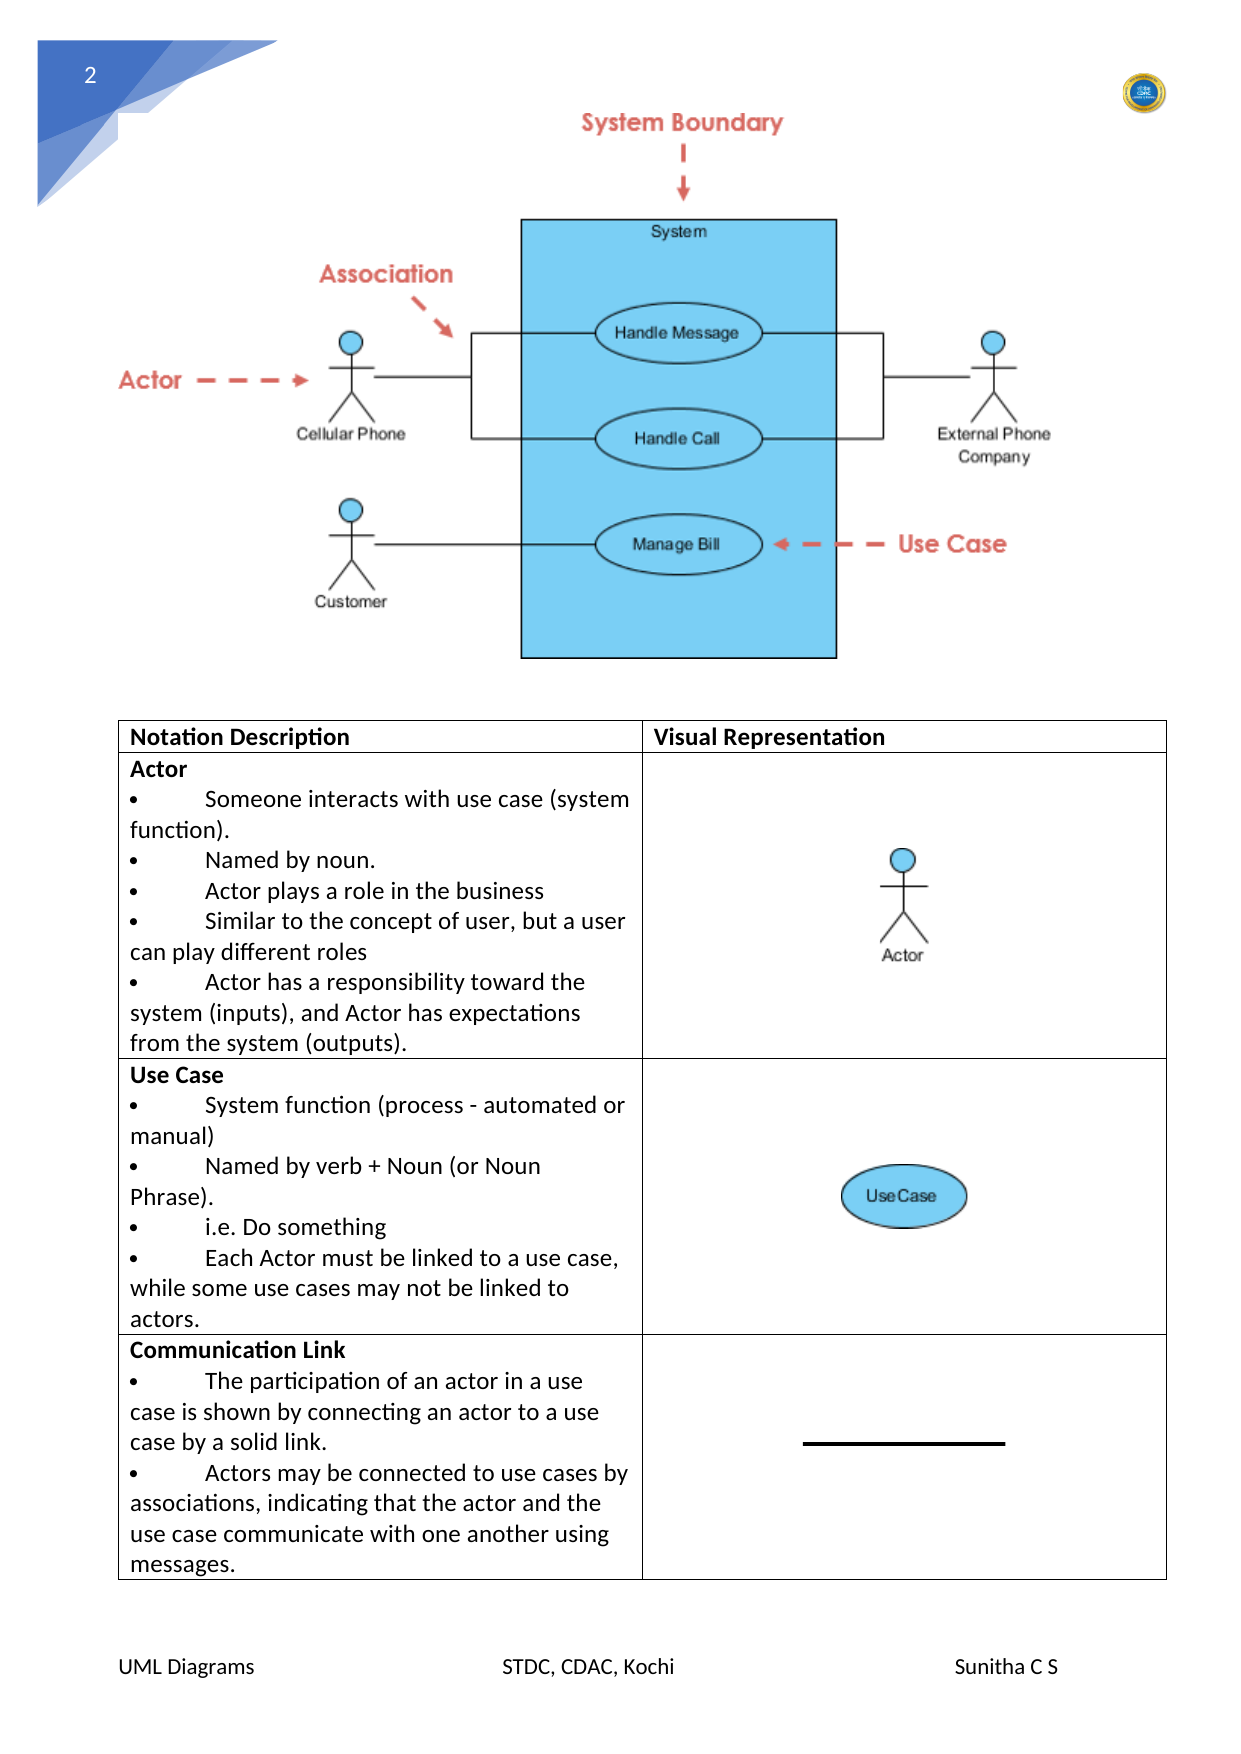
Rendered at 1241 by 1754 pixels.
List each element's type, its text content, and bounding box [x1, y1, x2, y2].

table_header Visual Representation [643, 721, 1166, 752]
table_cell Communication Link The participation of an actor in a use case is shown by connecting an actor to a use case by a solid link. Actors may be connected to use cases by associations, indicating that the actor and the use case communicate with one another using messages. [119, 1335, 642, 1579]
picture [841, 1164, 968, 1229]
table_cell Use Case System function (process - automated or manual) Named by verb + Noun (or Noun Phrase). i.e. Do something Each Actor must be linked to a use case, while some use cases may not be linked to actors. [119, 1059, 642, 1334]
table_cell [643, 1059, 1166, 1334]
picture [802, 1442, 1006, 1446]
picture [879, 848, 929, 963]
picture [37, 40, 1051, 659]
table_header Notation Description [119, 721, 642, 752]
table_cell [643, 753, 1166, 1058]
picture [1122, 73, 1167, 114]
table_cell [643, 1335, 1166, 1579]
table_cell Actor Someone interacts with use case (system function). Named by noun. Actor plays a role in the business Similar to the concept of user, but a user can play different roles Actor has a responsibility toward the system (inputs), and Actor has expectations from the system (outputs). [119, 753, 642, 1058]
